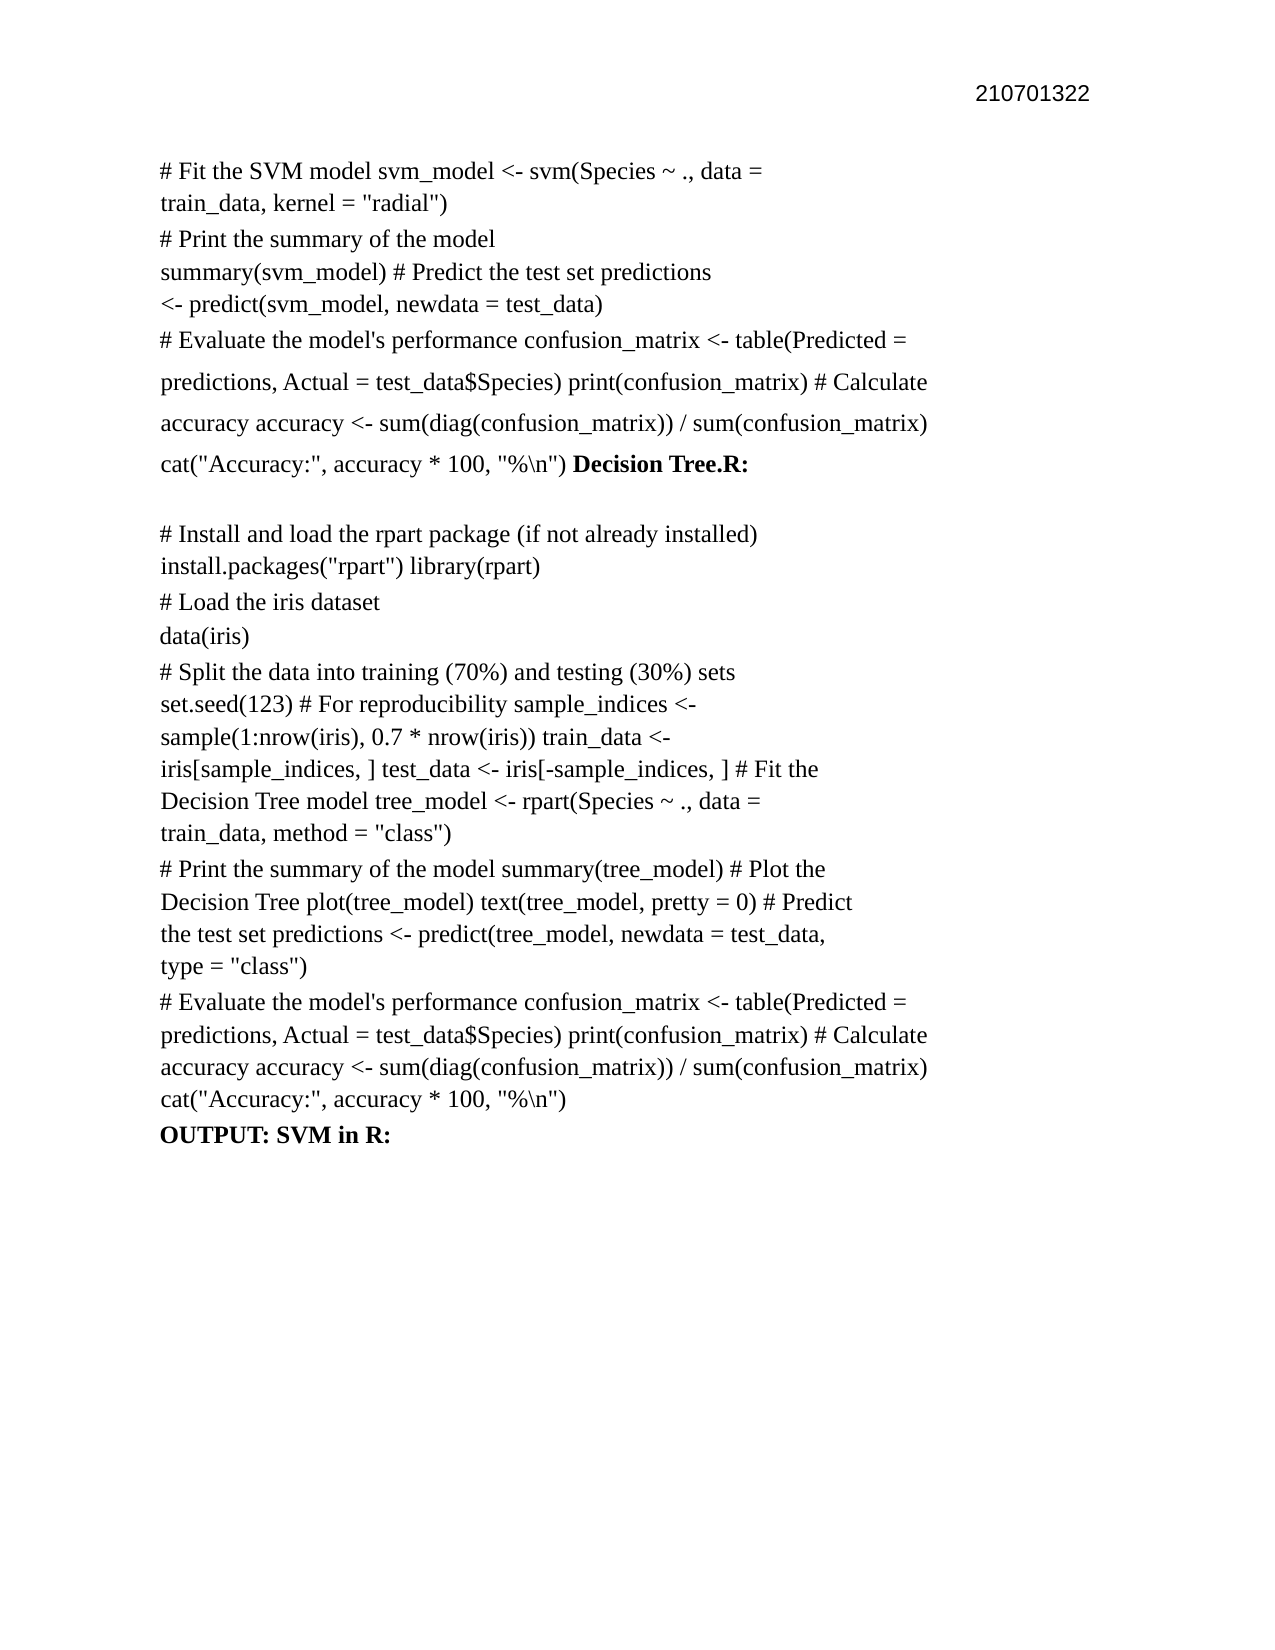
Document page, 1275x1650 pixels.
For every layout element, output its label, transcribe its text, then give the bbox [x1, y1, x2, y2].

text # Load the iris dataset [159, 587, 1101, 616]
text # Evaluate the model's performance confusion_matrix <- table(Predicted = predictions, Actual = test_data$Species) print(confusion_matrix) # Calculate accuracy accuracy <- sum(diag(confusion_matrix)) / sum(confusion_matrix) cat("Accuracy:", accuracy * 100, "%\n") [159, 987, 953, 1113]
text # Install and load the rpart package (if not already installed) install.packages("rpart") library(rpart) [159, 519, 759, 580]
text data(iris) [159, 621, 1101, 650]
text # Print the summary of the model summary(svm_model) # Predict the test set predictions <- predict(svm_model, newdata = test_data) [159, 224, 721, 318]
text # Evaluate the model's performance confusion_matrix <- table(Predicted = predictions, Actual = test_data$Species) print(confusion_matrix) # Calculate accuracy accuracy <- sum(diag(confusion_matrix)) / sum(confusion_matrix) cat("Accuracy:", accuracy * 100, "%\n") Decision Tree.R: [159, 325, 953, 478]
text # Fit the SVM model svm_model <- svm(Species ~ ., data = train_data, kernel = "radial") [159, 156, 839, 217]
text # Print the summary of the model summary(tree_model) # Plot the Decision Tree plot(tree_model) text(tree_model, pretty = 0) # Predict the test set predictions <- predict(tree_model, newdata = test_data, type = "class") [159, 854, 868, 980]
text # Split the data into training (70%) and testing (30%) sets set.seed(123) # For reproducibility sample_indices <- sample(1:nrow(iris), 0.7 * nrow(iris)) train_data <- iris[sample_indices, ] test_data <- iris[-sample_indices, ] # Fit the Decision Tree model tree_model <- rpart(Species ~ ., data = train_data, method = "class") [159, 657, 844, 847]
text OUTPUT: SVM in R: [159, 1120, 1101, 1149]
